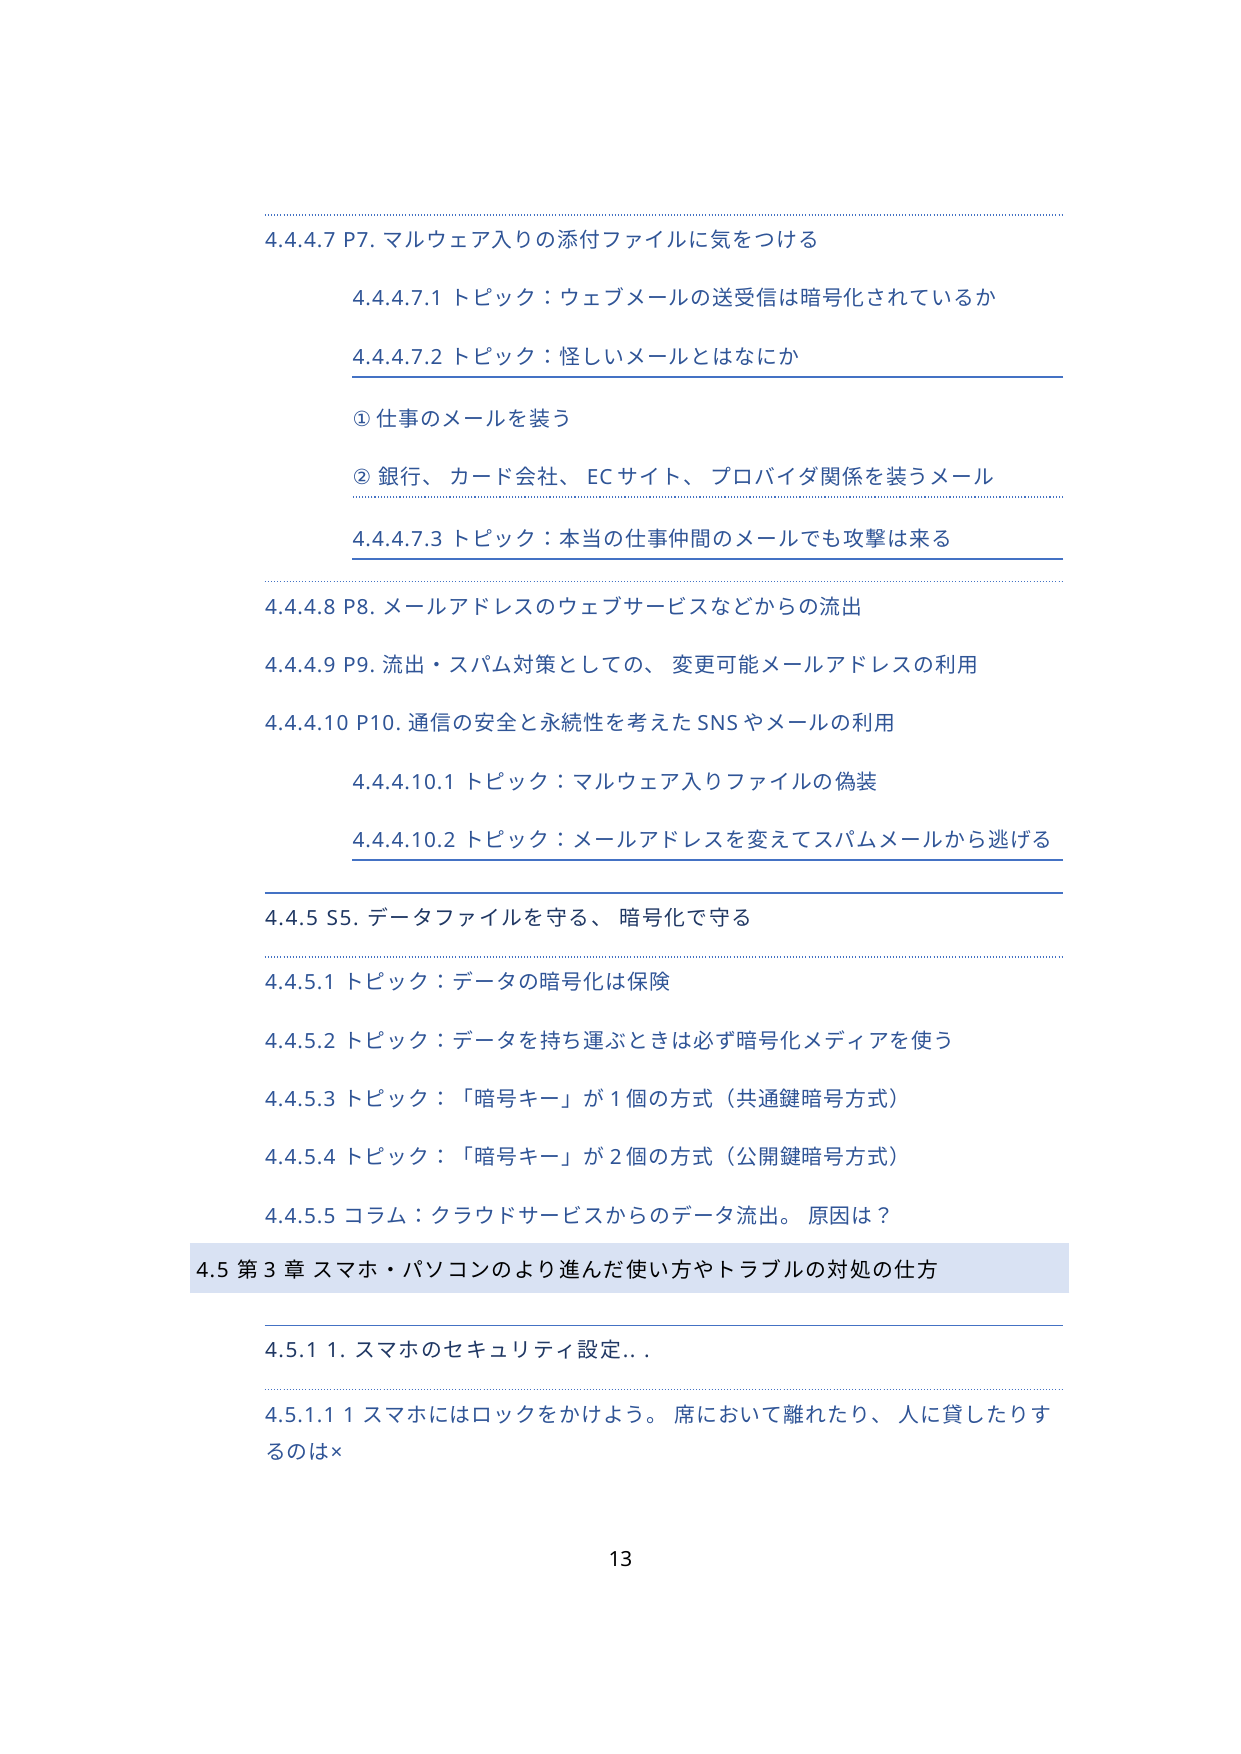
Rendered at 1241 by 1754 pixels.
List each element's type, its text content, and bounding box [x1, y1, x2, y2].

text P10. 通信の安全と永続性を考えたSNSやメールの利用 [265, 697, 1063, 741]
text P8. メールアドレスのウェブサービスなどからの流出 [265, 581, 1063, 624]
text コラム：クラウドサービスからのデータ流出。 原因は？ [265, 1189, 1063, 1233]
text 1 スマホにはロックをかけよう。 席において離れたり、 人に貸したりするのは× [265, 1388, 1063, 1469]
text P7. マルウェア入りの添付ファイルに気をつける [265, 214, 1063, 257]
text トピック：「暗号キー」が2個の方式（公開鍵暗号方式） [265, 1131, 1063, 1174]
text S5. データファイルを守る、 暗号化で守る [265, 894, 1063, 935]
text トピック：データを持ち運ぶときは必ず暗号化メディアを使う [265, 1014, 1063, 1058]
text トピック：メールアドレスを変えてスパムメールから逃げる [352, 820, 1063, 859]
text P9. 流出・スパム対策としての、 変更可能メールアドレスの利用 [265, 639, 1063, 682]
text 第3 章 スマホ・パソコンのより進んだ使い方やトラブルの対処の仕方 [196, 1250, 1063, 1287]
text ② 銀行、 カード会社、 ECサイト、 プロバイダ関係を装うメール [352, 457, 1063, 498]
text トピック：マルウェア入りファイルの偽装 [352, 761, 1063, 799]
text トピック：「暗号キー」が1個の方式（共通鍵暗号方式） [265, 1073, 1063, 1116]
text ①仕事のメールを装う [352, 398, 1063, 436]
text トピック：ウェブメールの送受信は暗号化されているか [352, 278, 1063, 316]
text トピック：本当の仕事仲間のメールでも攻撃は来る [352, 519, 1063, 558]
text 1. スマホのセキュリティ設定.. . [265, 1326, 1063, 1368]
text トピック：怪しいメールとはなにか [352, 336, 1063, 376]
text トピック：データの暗号化は保険 [265, 956, 1063, 999]
